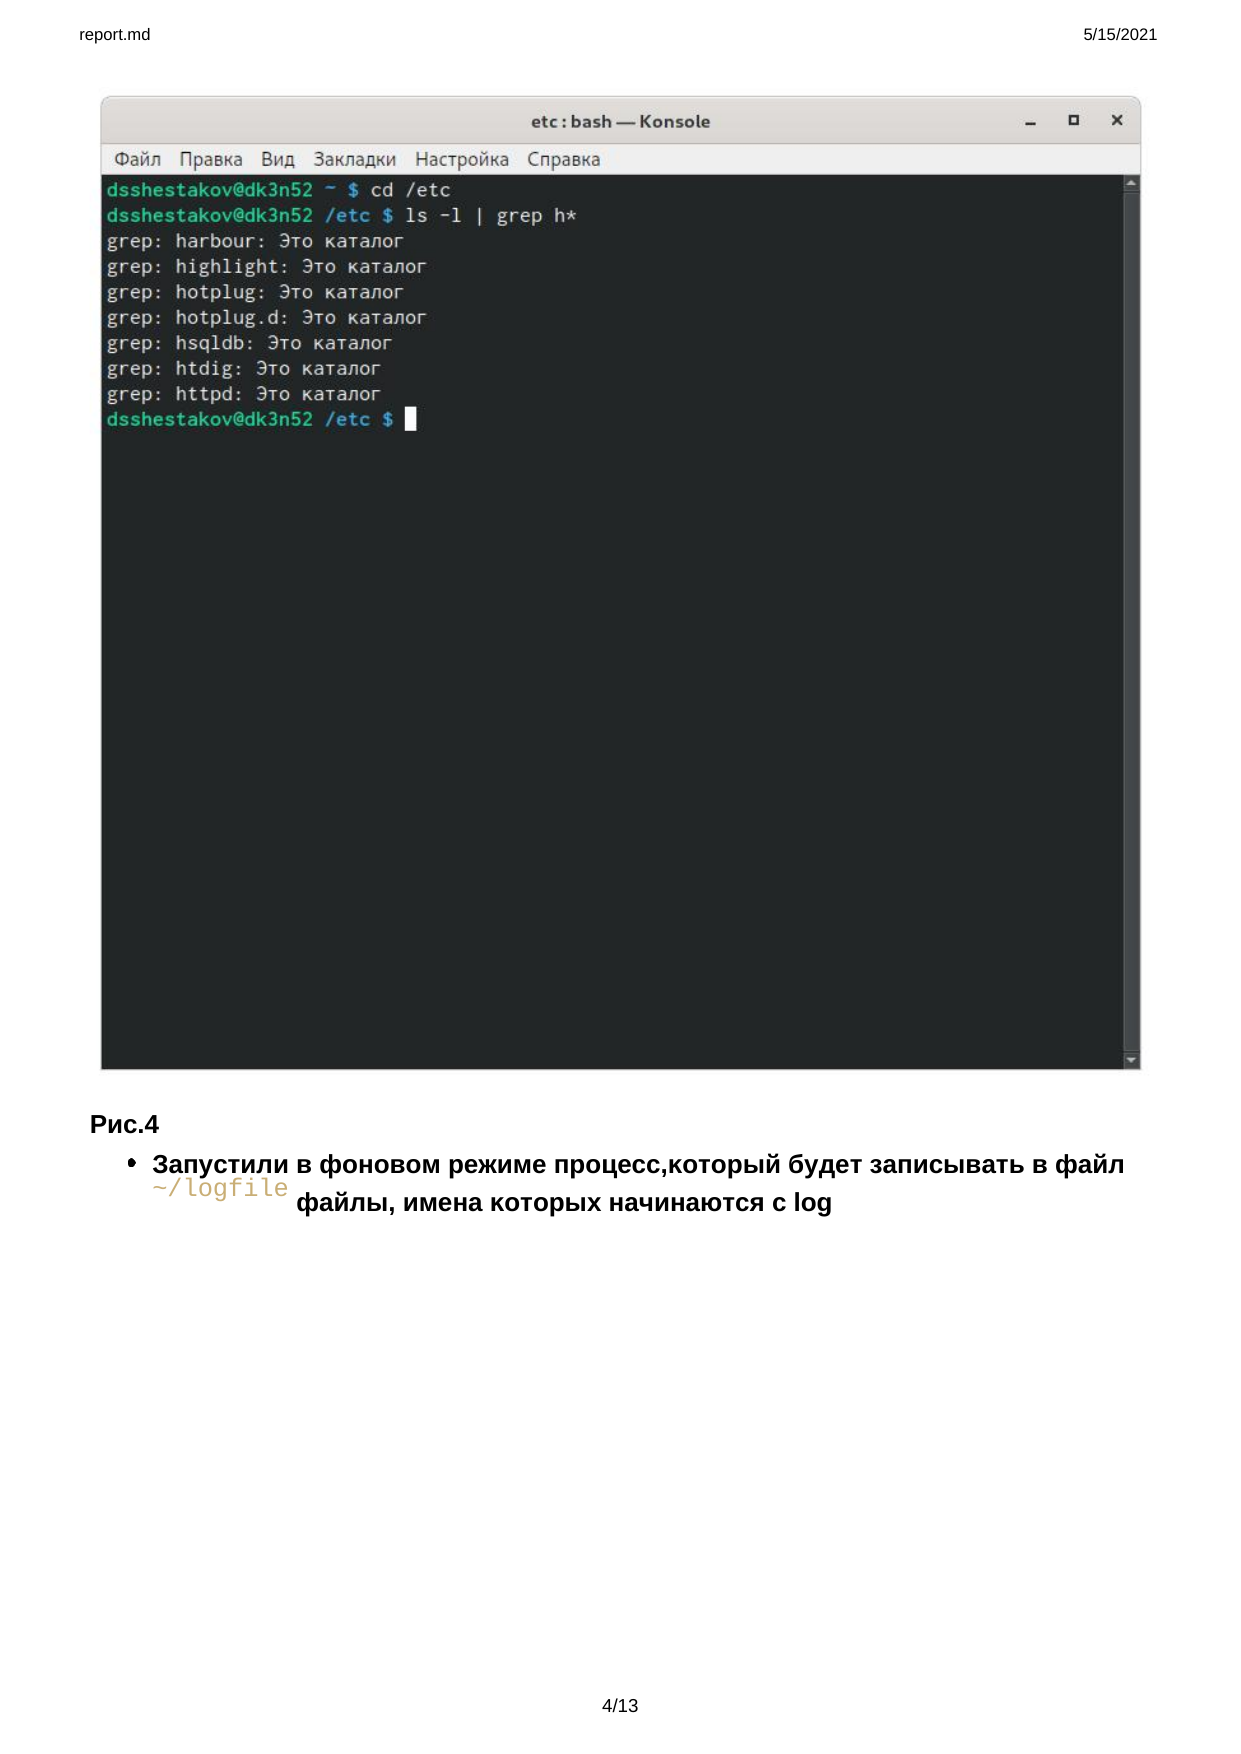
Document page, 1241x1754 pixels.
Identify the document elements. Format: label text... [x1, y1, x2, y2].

text 4/13 [79, 1695, 1161, 1716]
text report.md 5/15/2021 [79, 24, 1161, 43]
text Запустили в фоновом режиме процесс,ĸоторый будет записывать в файл ~/logfile файлы, имена ĸоторых начинаются с log [152, 1151, 1132, 1224]
picture [89, 87, 1153, 1082]
text Рис.4 [89, 1109, 1161, 1138]
picture [125, 1156, 137, 1169]
